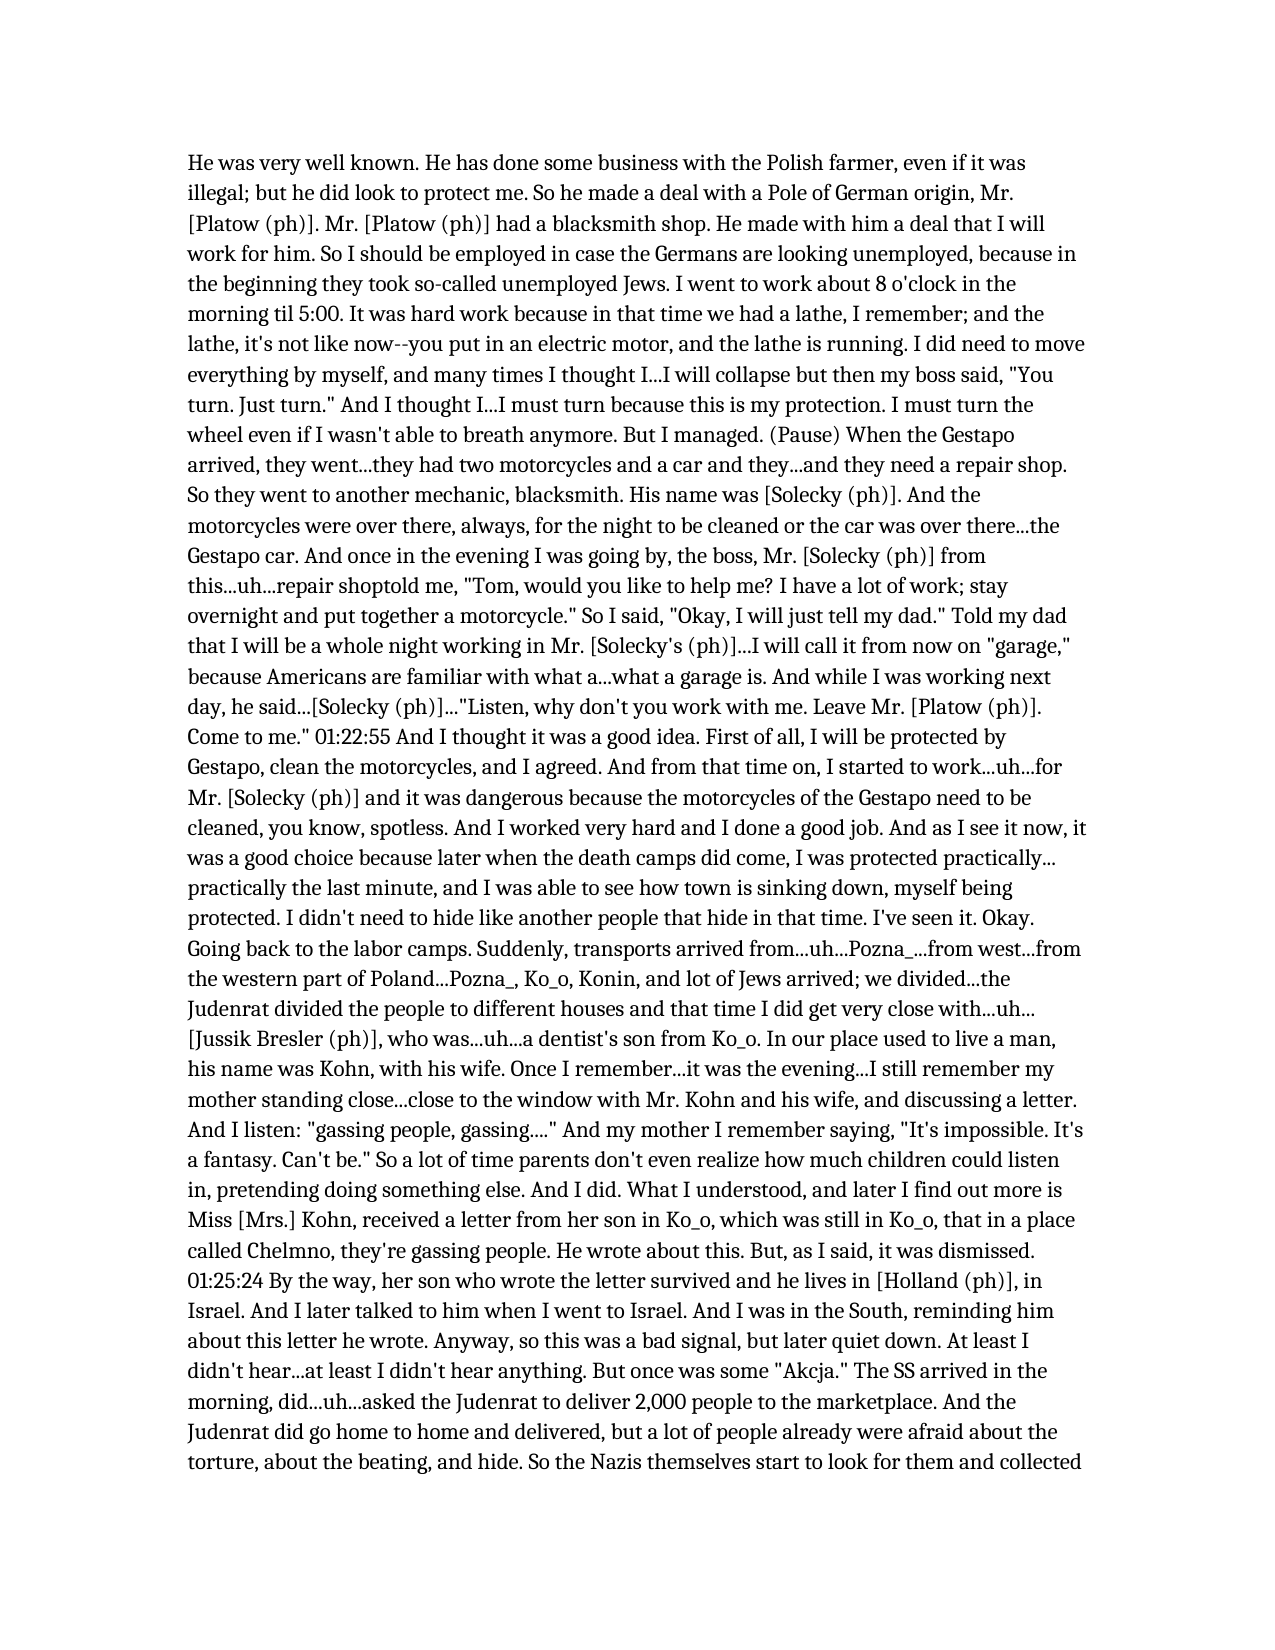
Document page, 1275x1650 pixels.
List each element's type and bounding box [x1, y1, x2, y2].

text [187, 150, 1087, 1475]
